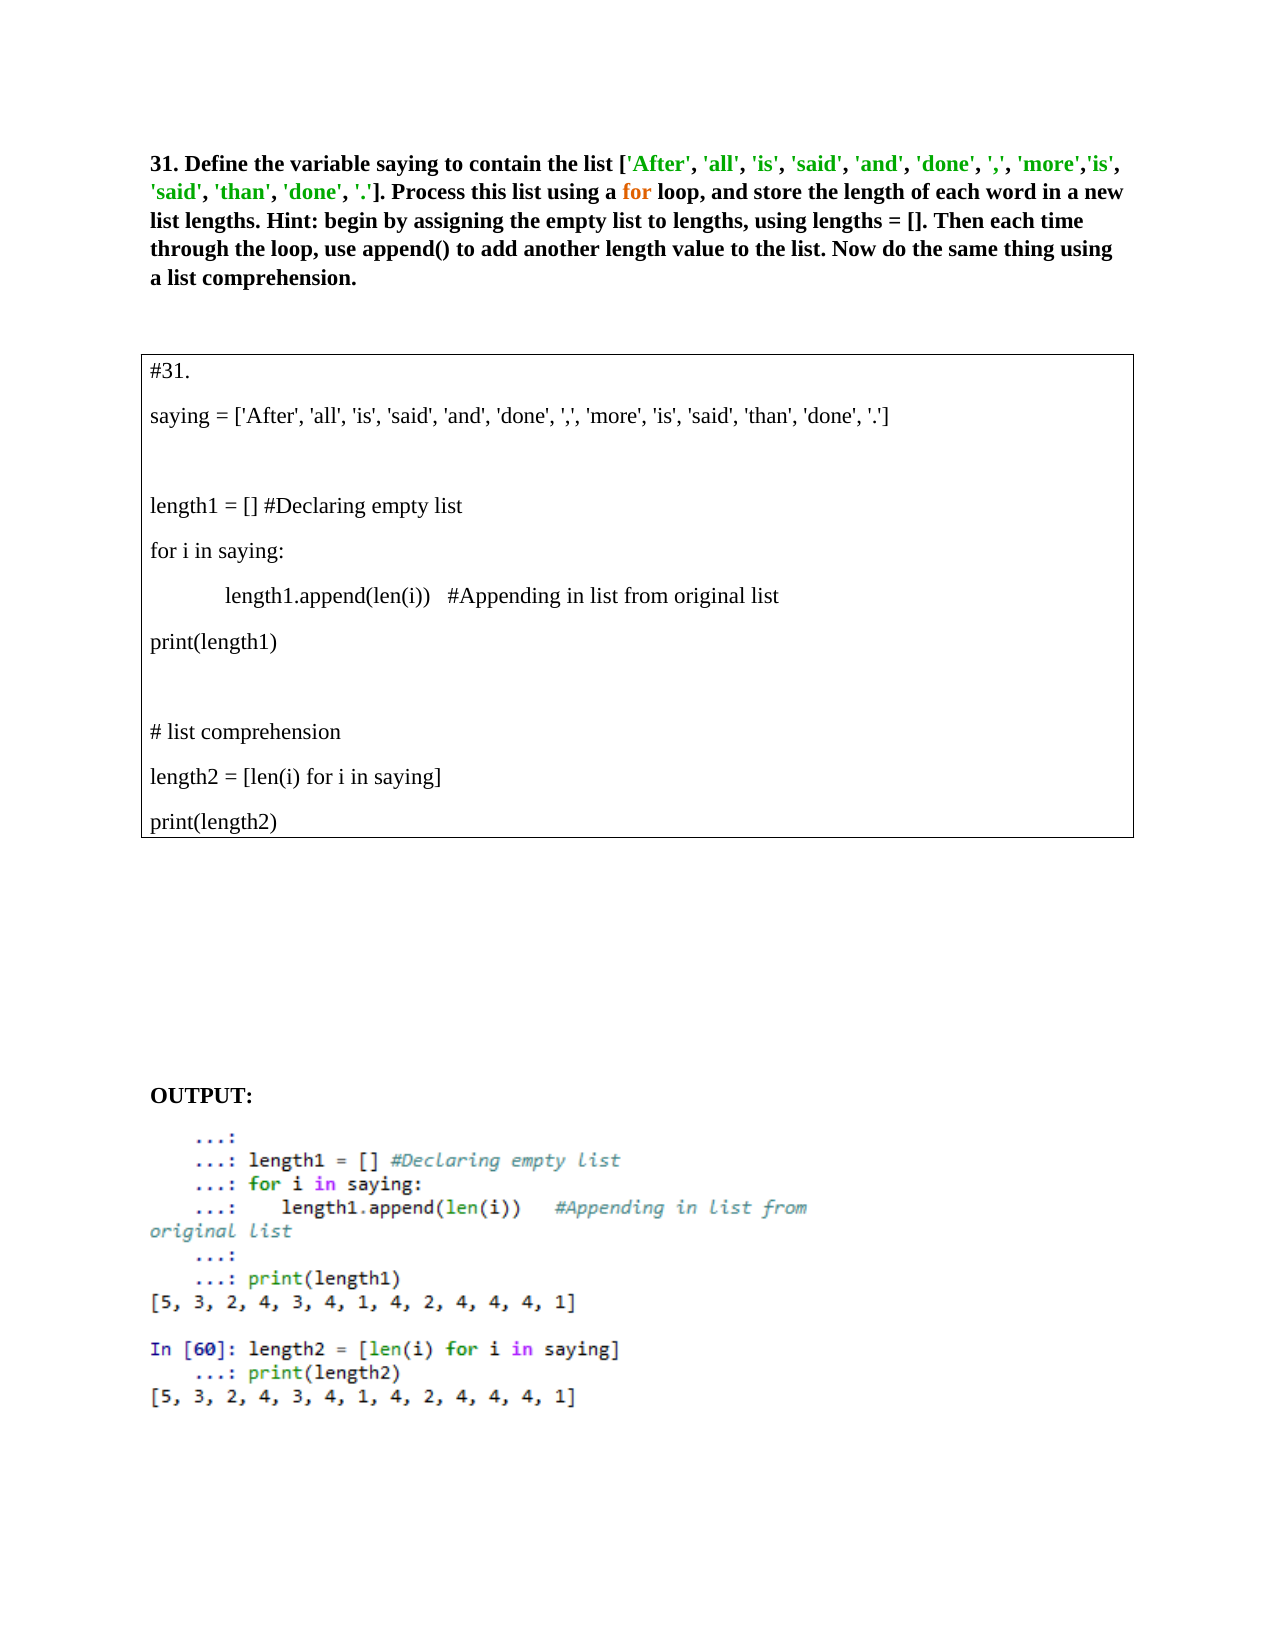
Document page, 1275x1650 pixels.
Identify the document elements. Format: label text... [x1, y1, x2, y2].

text length1.append(len(i)) #Appending in list from original list [142, 579, 1133, 609]
text print(length1) [142, 624, 1133, 654]
picture [150, 1127, 846, 1409]
text OUTPUT: [150, 1082, 1125, 1108]
text for i in saying: [142, 534, 1133, 564]
text #31. [142, 355, 1133, 383]
text # list comprehension [142, 715, 1133, 744]
text print(length2) [142, 805, 1133, 837]
text length2 = [len(i) for i in saying] [142, 760, 1133, 789]
text 31. Define the variable saying to contain the list ['After', 'all', 'is', 'said', 'and', 'done', ',', 'more','is', 'said', 'than', 'done', '.']. Process this list using a for loop, and store the length of each word in a new list lengths. Hint: begin by assigning the empty list to lengths, using lengths = []. Then each time through the loop, use append() to add another length value to the list. Now do the same thing using a list comprehension. [150, 150, 1125, 290]
text length1 = [] #Declaring empty list [142, 489, 1133, 519]
text saying = ['After', 'all', 'is', 'said', 'and', 'done', ',', 'more', 'is', 'said', 'than', 'done', '.'] [142, 399, 1133, 428]
